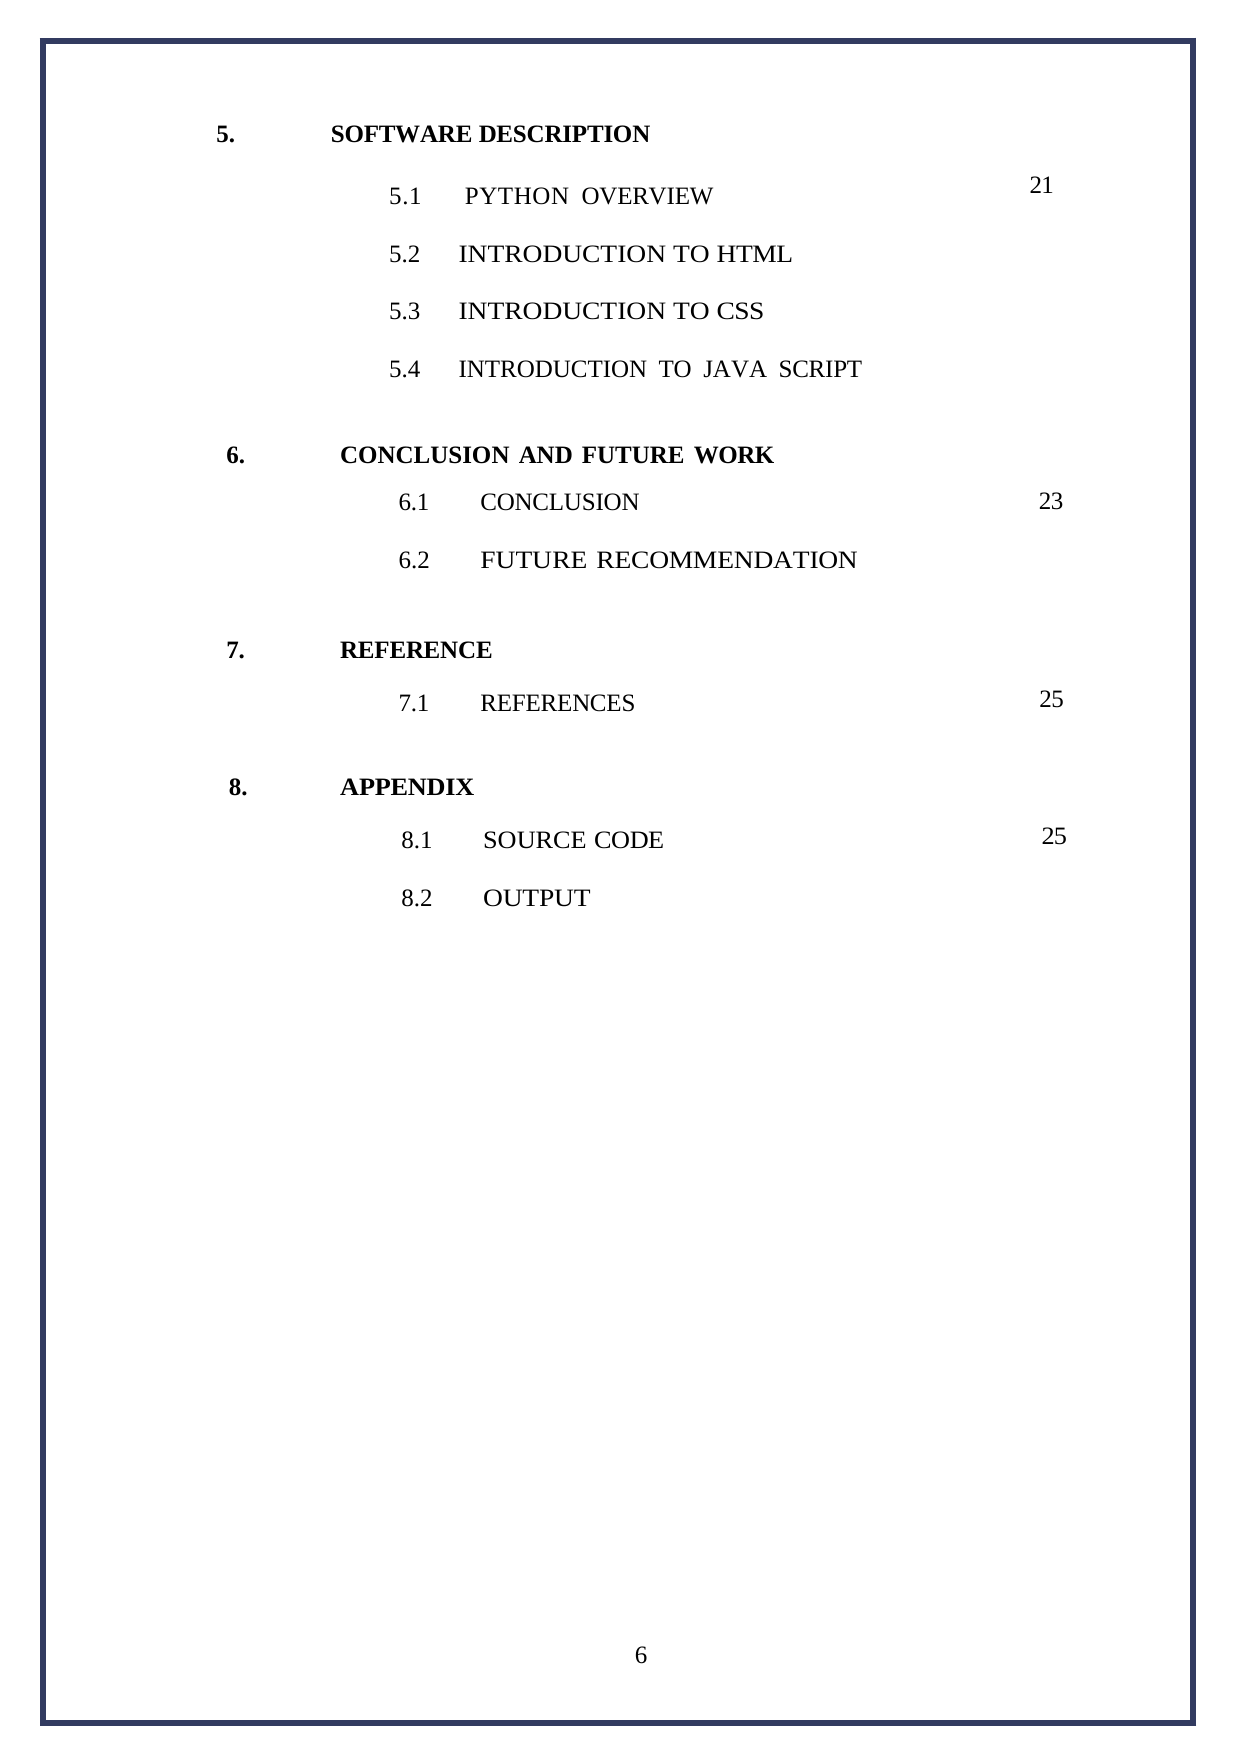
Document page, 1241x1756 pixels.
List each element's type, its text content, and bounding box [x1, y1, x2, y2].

text 6 [116, 1640, 1166, 1669]
subtitle SOFTWARE DESCRIPTION [216, 119, 1166, 147]
list OUTPUT [401, 883, 1166, 912]
